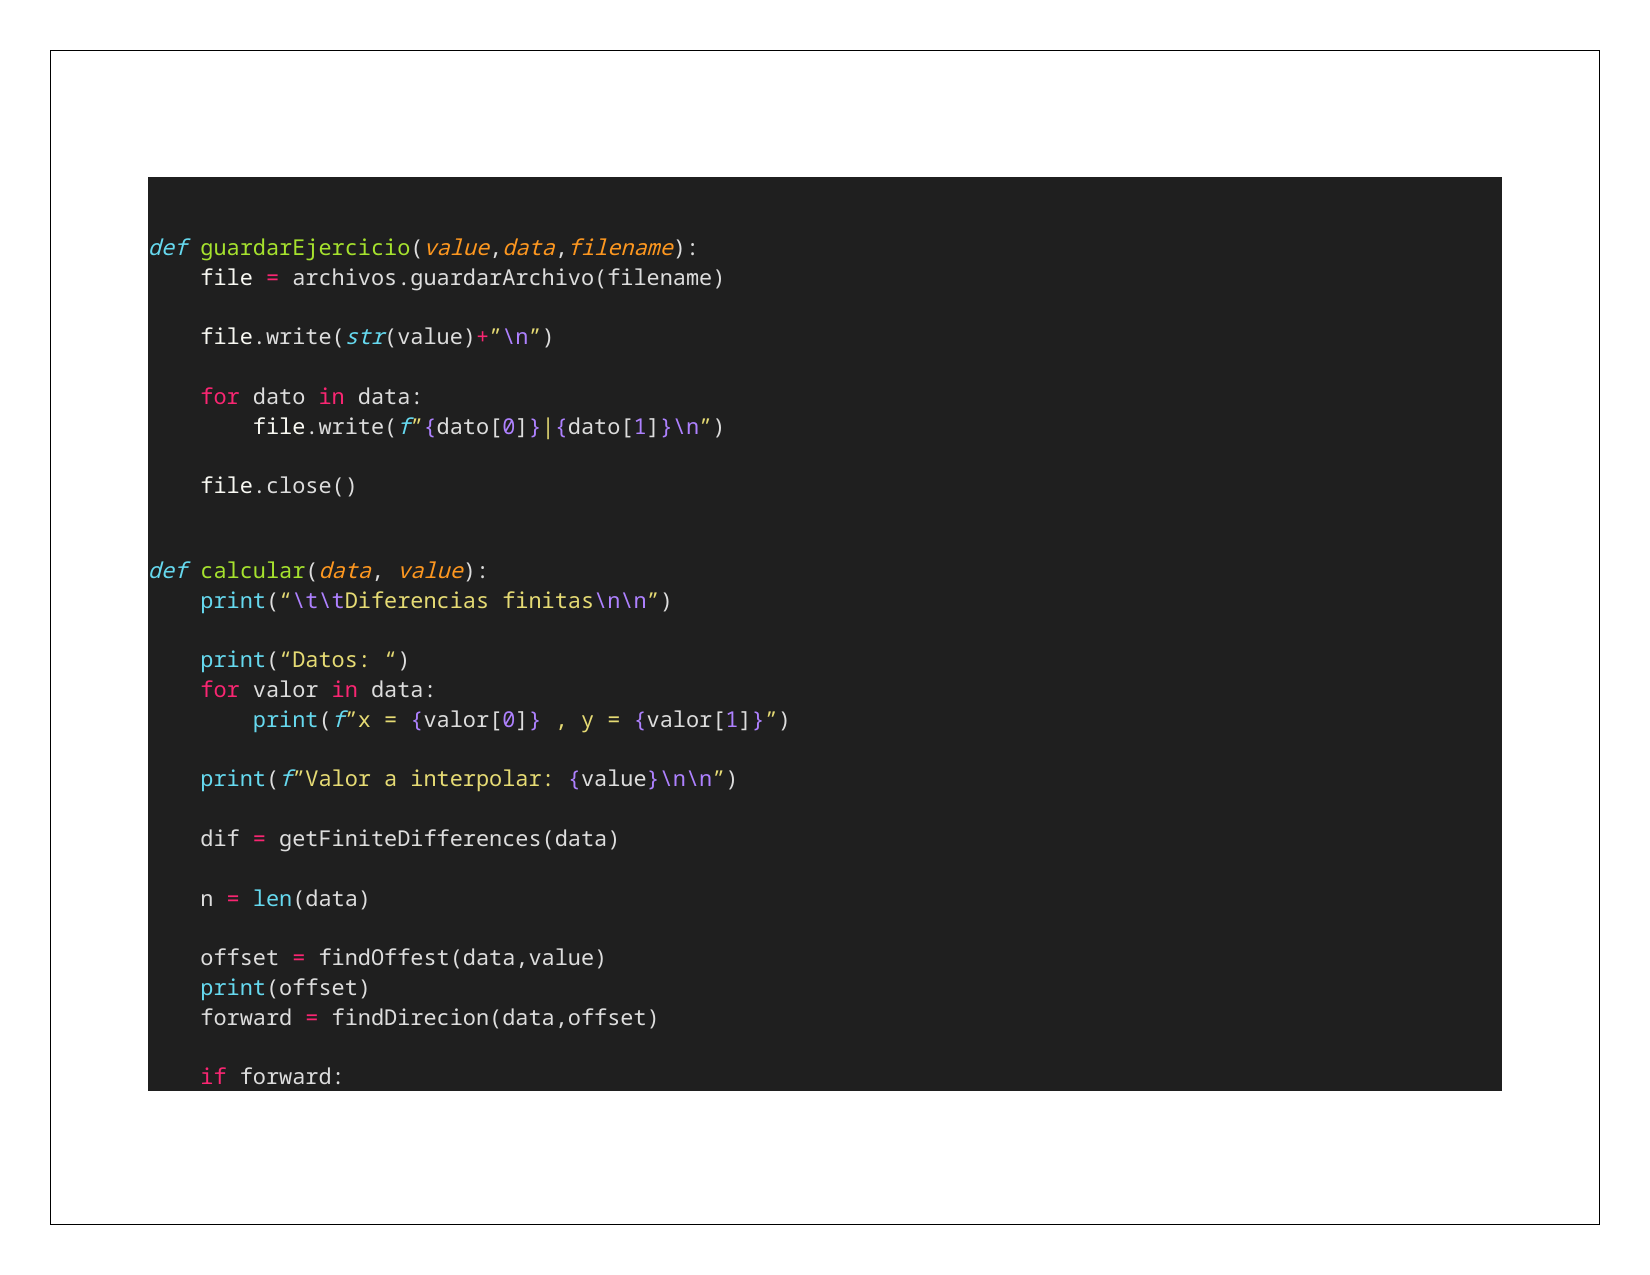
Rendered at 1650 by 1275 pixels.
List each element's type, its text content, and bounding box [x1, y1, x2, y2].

text for valor in data: [148, 674, 1502, 704]
text file.close() [148, 470, 1502, 500]
text print(f”x = {valor[0]} , y = {valor[1]}”) [148, 704, 1502, 733]
text offset = findOffest(data,value) [148, 942, 1502, 972]
text file = archivos.guardarArchivo(filename) [148, 262, 1502, 291]
text n = len(data) [148, 882, 1502, 912]
text def guardarEjercicio(value,data,filename): [148, 232, 1502, 262]
text dif = getFiniteDifferences(data) [148, 823, 1502, 853]
text print(f”Valor a interpolar: {value}\n\n”) [148, 763, 1502, 793]
text print(offset) [148, 972, 1502, 1002]
text print(“\t\tDiferencias finitas\n\n”) [148, 584, 1502, 614]
text def calcular(data, value): [148, 555, 1502, 584]
text file.write(f”{dato[0]}|{dato[1]}\n”) [148, 411, 1502, 440]
text file.write(str(value)+”\n”) [148, 321, 1502, 351]
text print(“Datos: “) [148, 644, 1502, 674]
text if forward: [148, 1061, 1502, 1091]
text forward = findDirecion(data,offset) [148, 1002, 1502, 1031]
text for dato in data: [148, 381, 1502, 411]
